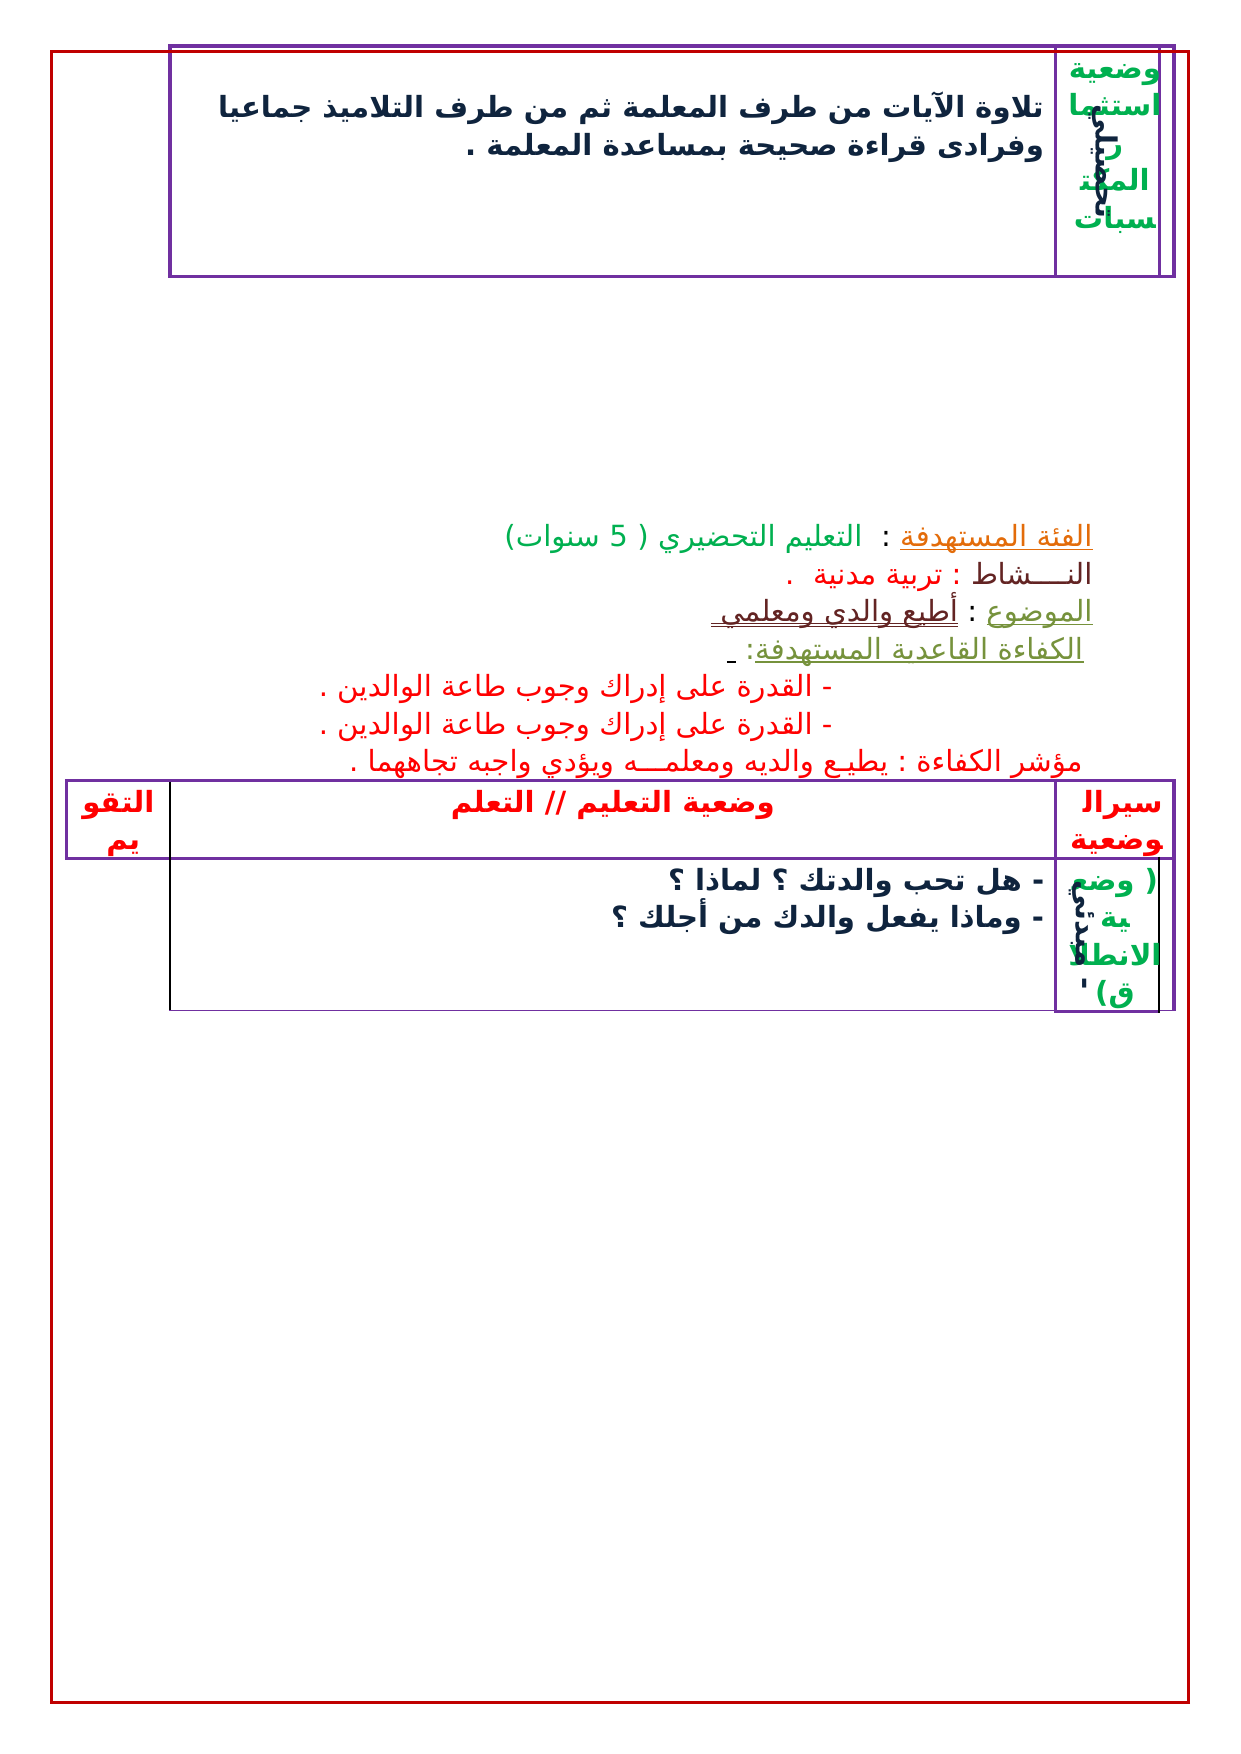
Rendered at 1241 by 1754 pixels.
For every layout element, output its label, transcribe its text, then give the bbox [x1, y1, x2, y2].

table_header سيرالوضعية [1057, 782, 1172, 857]
table_header التقويم [68, 782, 169, 857]
table_cell تحصيلي [1057, 53, 1158, 275]
table_cell - هل تحب والدتك ؟ لماذا ؟ - وماذا يفعل والدك من أجلك ؟ [171, 860, 1054, 1010]
table_cell - مبدئي [1057, 860, 1158, 1010]
text الكفاءة القاعدية المستهدفة: [148, 628, 1093, 666]
text الموضوع : أطيع والدي ومعلمي [148, 591, 1093, 628]
text النــــشاط : تربية مدنية . [148, 553, 1093, 591]
text - القدرة على إدراك وجوب طاعة الوالدين . [148, 666, 1093, 703]
text مؤشر الكفاءة : يطيـع والديه ومعلمـــه ويؤدي واجبه تجاههما . [148, 741, 1093, 778]
text - القدرة على إدراك وجوب طاعة الوالدين . [148, 703, 1093, 741]
table_cell تلاوة الآيات من طرف المعلمة ثم من طرف التلاميذ جماعيا وفرادى قراءة صحيحة بمساعدة المعلمة . [172, 53, 1054, 275]
table_header وضعية التعليم // التعلم [171, 782, 1054, 857]
text الفئة المستهدفة : التعليم التحضيري ( 5 سنوات) [148, 516, 1093, 553]
